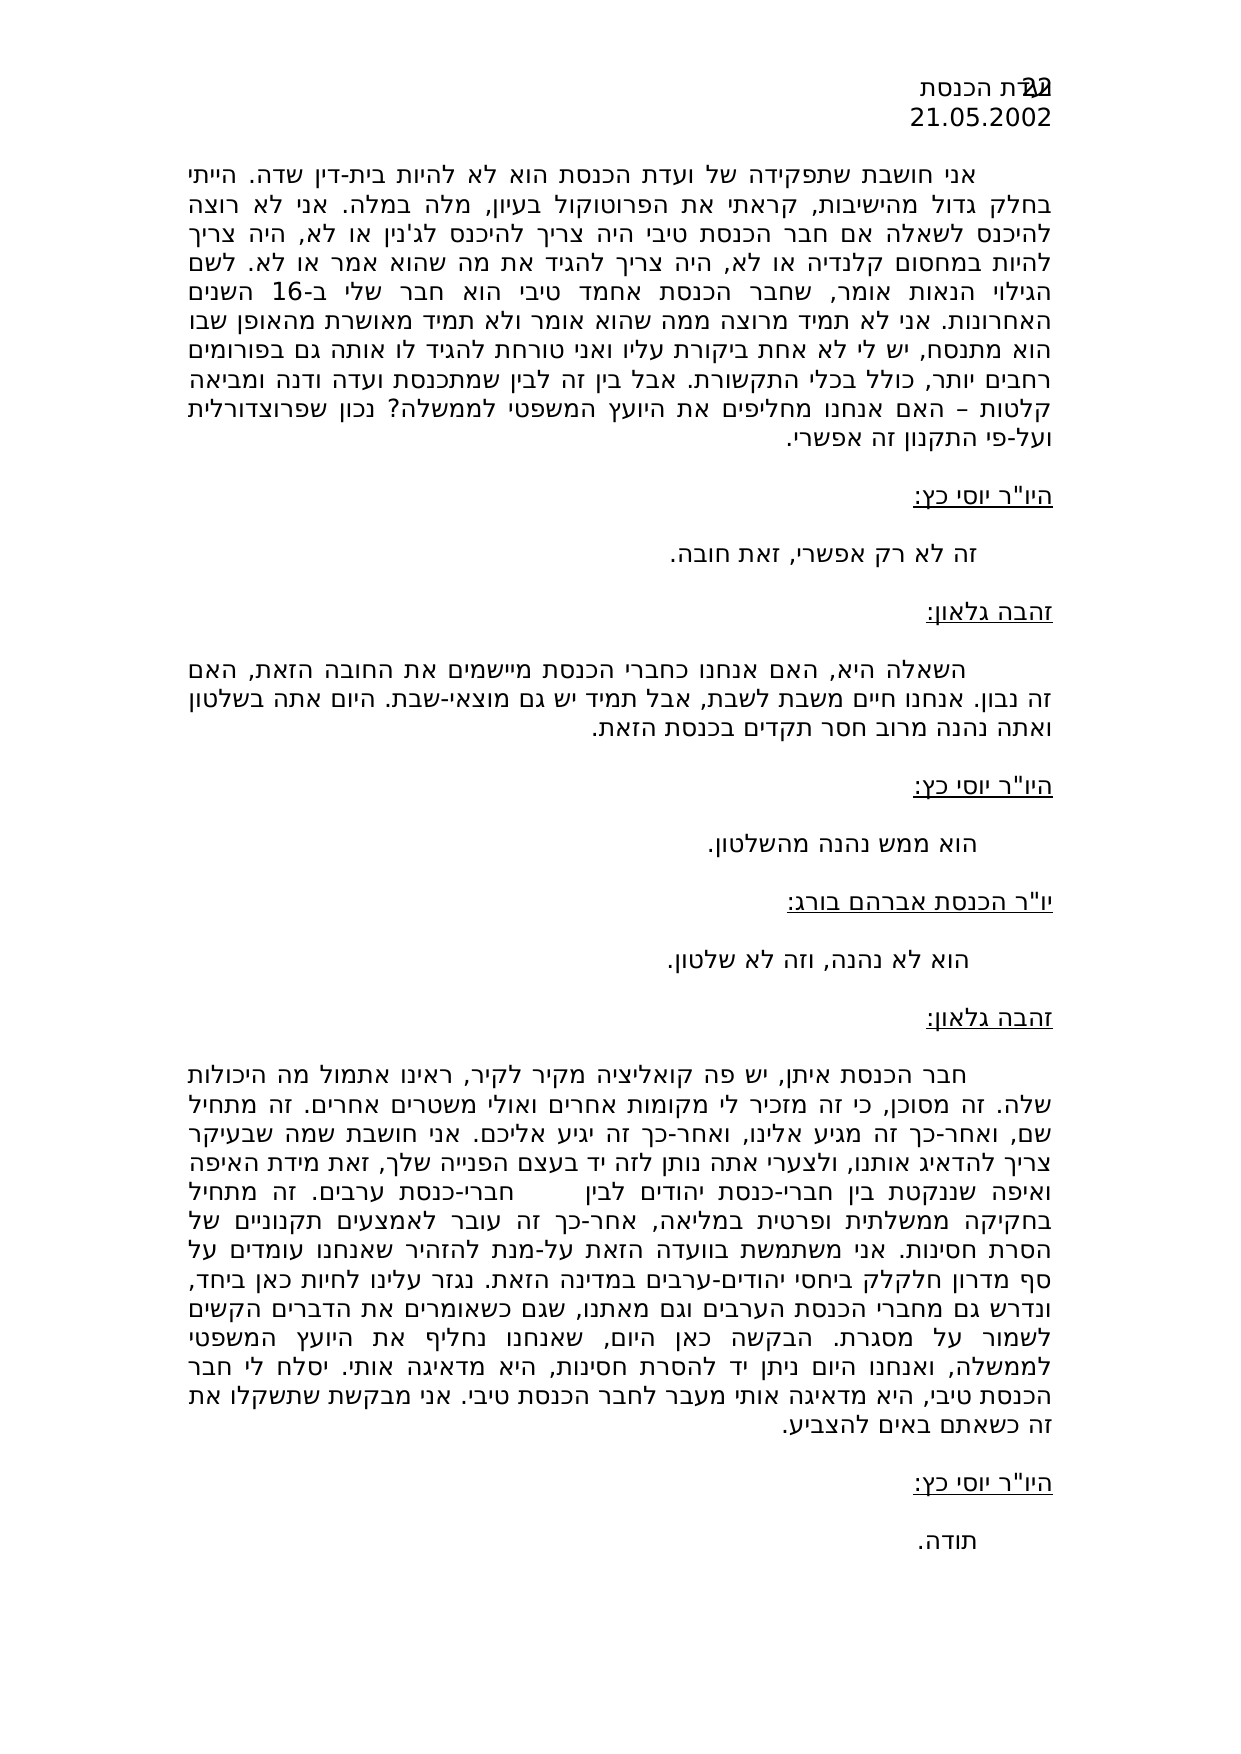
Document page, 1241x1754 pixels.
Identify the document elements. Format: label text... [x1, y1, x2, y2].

text הוא ממש נהנה מהשלטון. [187, 829, 1053, 858]
text תודה. [187, 1526, 1053, 1556]
text זה לא רק אפשרי, זאת חובה. [187, 539, 1053, 568]
text זהבה גלאון: [187, 597, 1053, 626]
text יו"ר הכנסת אברהם בורג: [187, 887, 1053, 916]
text חבר הכנסת איתן, יש פה קואליציה מקיר לקיר, ראינו אתמול מה היכולות שלה. זה מסוכן, כי זה מזכיר לי מקומות אחרים ואולי משטרים אחרים. זה מתחיל שם, ואחר-כך זה מגיע אלינו, ואחר-כך זה יגיע אליכם. אני חושבת שמה שבעיקר צריך להדאיג אותנו, ולצערי אתה נותן לזה יד בעצם הפנייה שלך, זאת מידת האיפה ואיפה שננקטת בין חברי-כנסת יהודים לבין חברי-כנסת ערבים. זה מתחיל בחקיקה ממשלתית ופרטית במליאה, אחר-כך זה עובר לאמצעים תקנוניים של הסרת חסינות. אני משתמשת בוועדה הזאת על-מנת להזהיר שאנחנו עומדים על סף מדרון חלקלק ביחסי יהודים-ערבים במדינה הזאת. נגזר עלינו לחיות כאן ביחד, ונדרש גם מחברי הכנסת הערבים וגם מאתנו, שגם כשאומרים את הדברים הקשים לשמור על מסגרת. הבקשה כאן היום, שאנחנו נחליף את היועץ המשפטי לממשלה, ואנחנו היום ניתן יד להסרת חסינות, היא מדאיגה אותי. יסלח לי חבר הכנסת טיבי, היא מדאיגה אותי מעבר לחבר הכנסת טיבי. אני מבקשת שתשקלו את זה כשאתם באים להצביע. [187, 1061, 1053, 1440]
text היו"ר יוסי כץ: [187, 1468, 1053, 1498]
text השאלה היא, האם אנחנו כחברי הכנסת מיישמים את החובה הזאת, האם זה נבון. אנחנו חיים משבת לשבת, אבל תמיד יש גם מוצאי-שבת. היום אתה בשלטון ואתה נהנה מרוב חסר תקדים בכנסת הזאת. [187, 655, 1053, 742]
text היו"ר יוסי כץ: [187, 771, 1053, 800]
text הוא לא נהנה, וזה לא שלטון. [187, 945, 1053, 974]
text היו"ר יוסי כץ: [187, 481, 1053, 510]
text זהבה גלאון: [187, 1003, 1053, 1032]
text אני חושבת שתפקידה של ועדת הכנסת הוא לא להיות בית-דין שדה. הייתי בחלק גדול מהישיבות, קראתי את הפרוטוקול בעיון, מלה במלה. אני לא רוצה להיכנס לשאלה אם חבר הכנסת טיבי היה צריך להיכנס לג'נין או לא, היה צריך להיות במחסום קלנדיה או לא, היה צריך להגיד את מה שהוא אמר או לא. לשם הגילוי הנאות אומר, שחבר הכנסת אחמד טיבי הוא חבר שלי ב-16 השנים האחרונות. אני לא תמיד מרוצה ממה שהוא אומר ולא תמיד מאושרת מהאופן שבו הוא מתנסח, יש לי לא אחת ביקורת עליו ואני טורחת להגיד לו אותה גם בפורומים רחבים יותר, כולל בכלי התקשורת. אבל בין זה לבין שמתכנסת ועדה ודנה ומביאה קלטות – האם אנחנו מחליפים את היועץ המשפטי לממשלה? נכון שפרוצדורלית ועל-פי התקנון זה אפשרי. [187, 161, 1053, 452]
